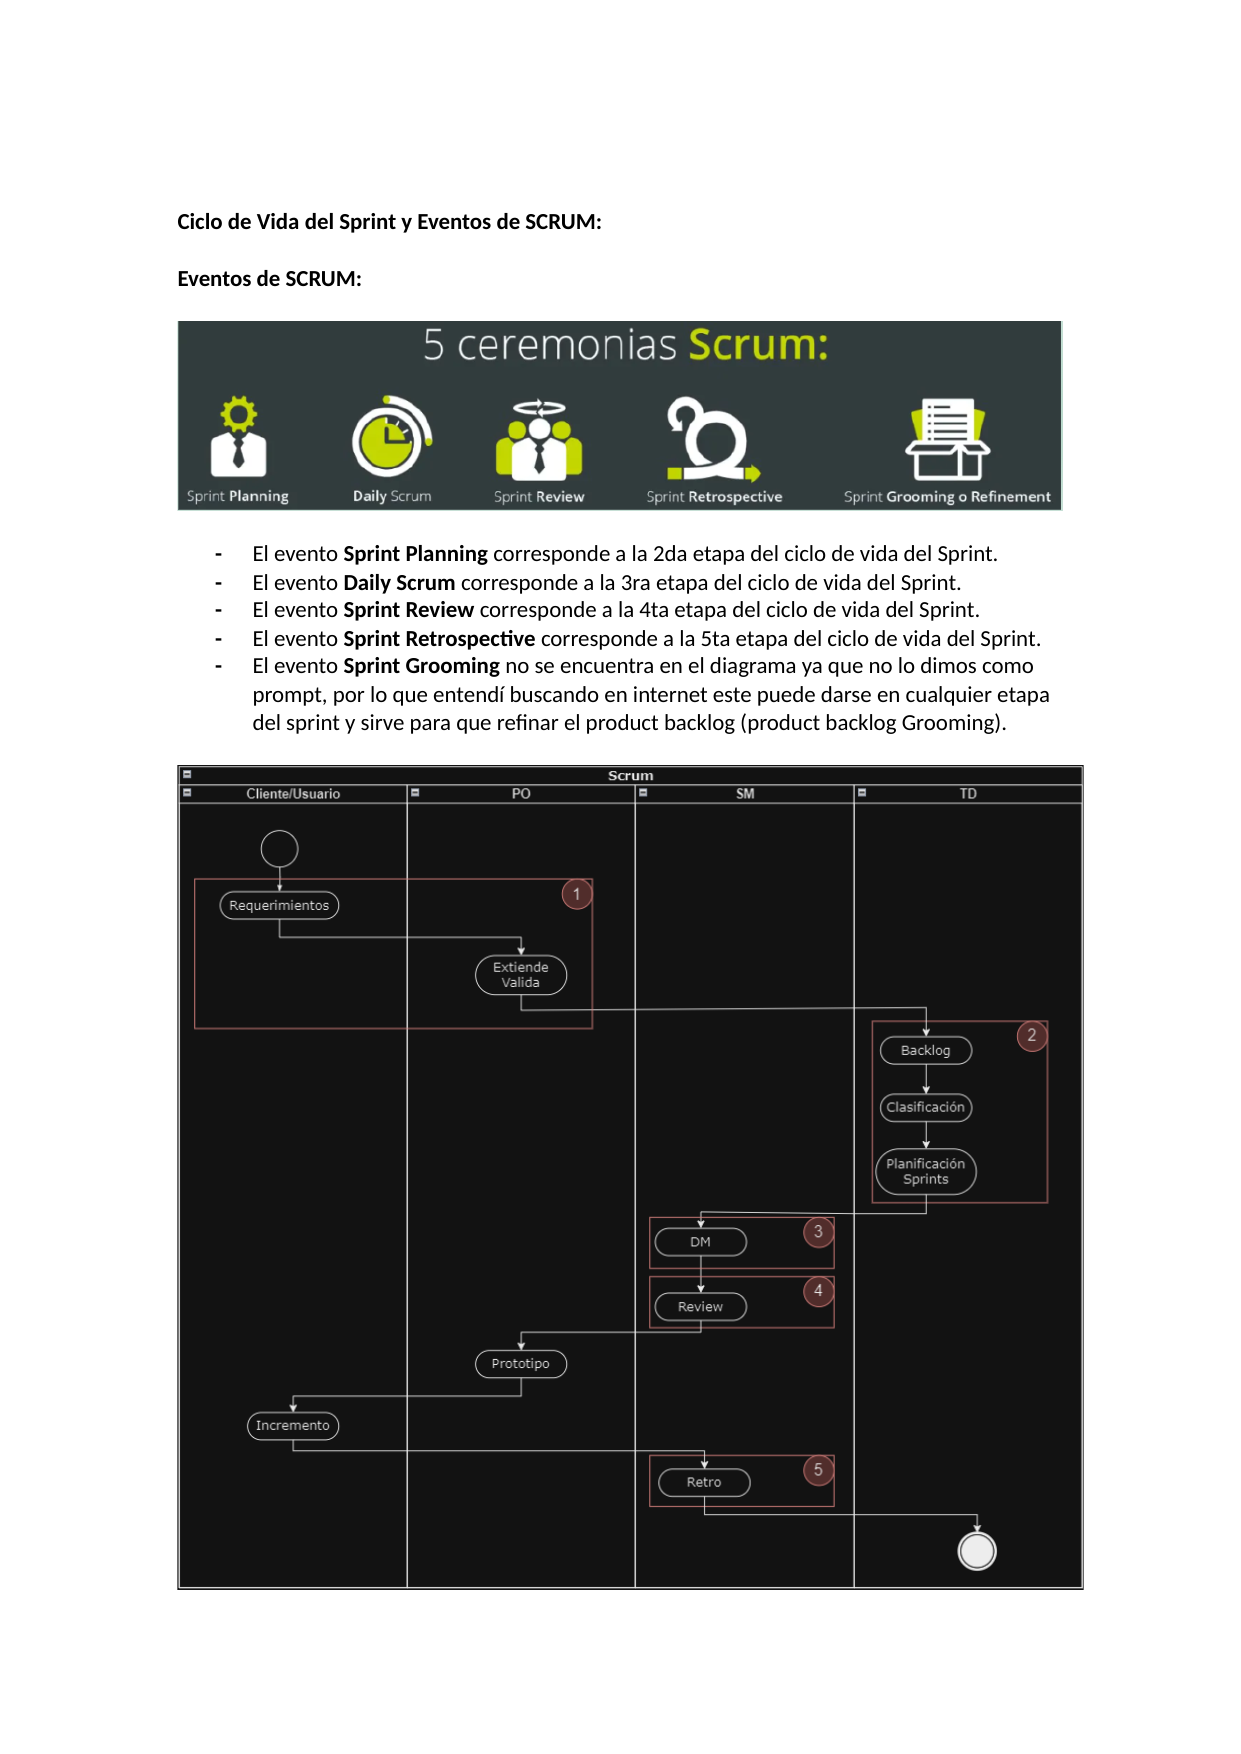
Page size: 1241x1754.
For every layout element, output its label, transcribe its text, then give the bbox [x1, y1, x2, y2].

list El evento Sprint Retrospective corresponde a la 5ta etapa del ciclo de vida del Sprint. [215, 624, 1063, 652]
list El evento Sprint Review corresponde a la 4ta etapa del ciclo de vida del Sprint. [215, 596, 1063, 624]
list El evento Sprint Grooming no se encuentra en el diagrama ya que no lo dimos como prompt, por lo que entendí buscando en internet este puede darse en cualquier etapa del sprint y sirve para que refinar el product backlog (product backlog Grooming). [215, 652, 1063, 736]
list El evento Daily Scrum corresponde a la 3ra etapa del ciclo de vida del Sprint. [215, 568, 1063, 596]
picture [177, 321, 1063, 511]
picture [177, 765, 1084, 1590]
text Eventos de SCRUM: [177, 264, 1063, 292]
list El evento Sprint Planning corresponde a la 2da etapa del ciclo de vida del Sprint. [215, 539, 1063, 568]
text Ciclo de Vida del Sprint y Eventos de SCRUM: [177, 207, 1063, 235]
